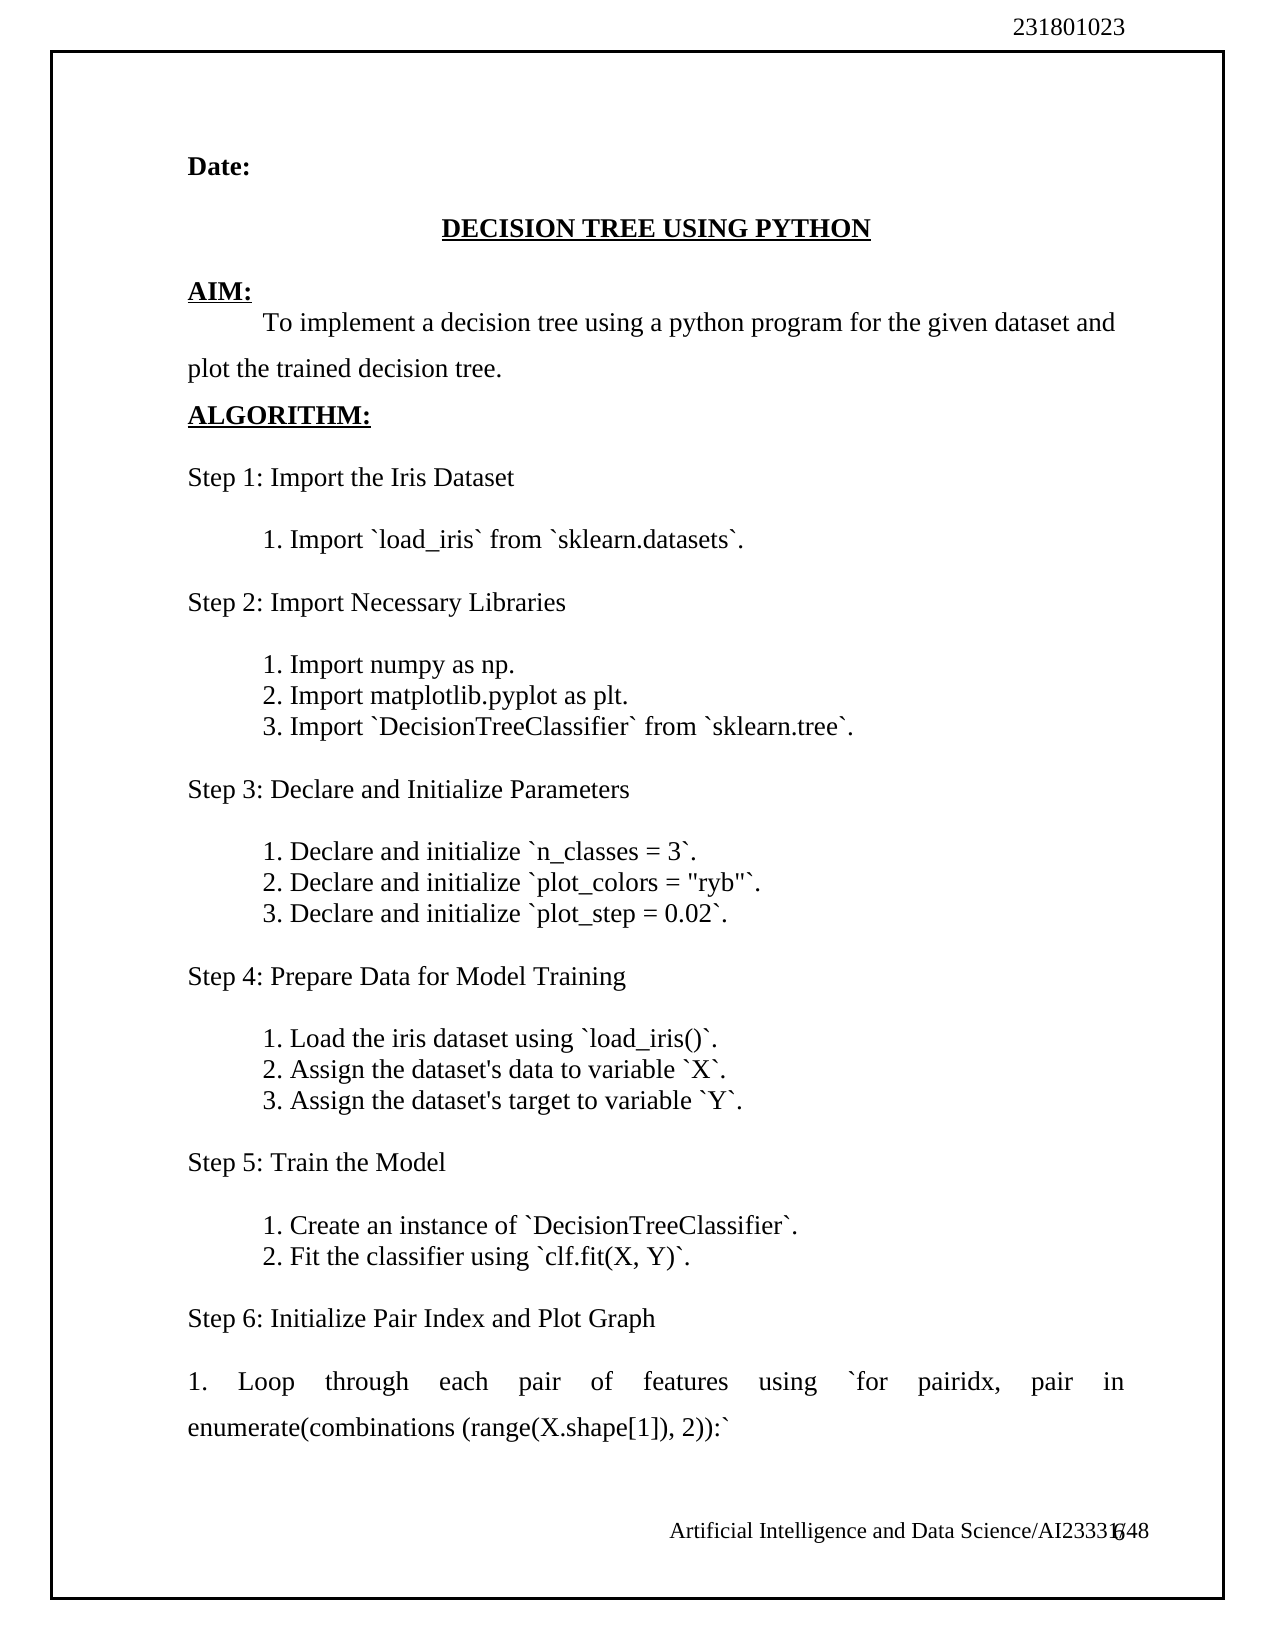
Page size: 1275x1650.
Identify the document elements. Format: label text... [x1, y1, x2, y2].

text Step 6: Initialize Pair Index and Plot Graph [187, 1302, 1125, 1333]
text DECISION TREE USING PYTHON [187, 212, 1125, 243]
text 1. Import numpy as np. [262, 648, 1125, 679]
text 2. Declare and initialize `plot_colors = "ryb"`. [262, 866, 1125, 897]
text AIM: [187, 274, 1125, 306]
text To implement a decision tree using a python program for the given dataset and plot the trained decision tree. [187, 306, 1125, 383]
text 1. Loop through each pair of features using `for pairidx, pair in enumerate(combinations (range(X.shape[1]), 2)):` [187, 1364, 1125, 1442]
text Step 5: Train the Model [187, 1147, 1125, 1178]
text 2. Fit the classifier using `clf.fit(X, Y)`. [262, 1240, 1125, 1271]
text Step 3: Declare and Initialize Parameters [187, 773, 1125, 804]
text ALGORITHM: [187, 399, 1125, 430]
text Step 2: Import Necessary Libraries [187, 586, 1125, 617]
text Step 4: Prepare Data for Model Training [187, 960, 1125, 991]
text 1. Declare and initialize `n_classes = 3`. [262, 835, 1125, 866]
text Date: [187, 150, 1125, 181]
text 2. Assign the dataset's data to variable `X`. [262, 1053, 1125, 1084]
text 1. Create an instance of `DecisionTreeClassifier`. [262, 1209, 1125, 1240]
text Step 1: Import the Iris Dataset [187, 461, 1125, 492]
text 2. Import matplotlib.pyplot as plt. [262, 679, 1125, 711]
text 1. Import `load_iris` from `sklearn.datasets`. [187, 524, 1125, 555]
text 3. Declare and initialize `plot_step = 0.02`. [262, 897, 1125, 928]
text 3. Assign the dataset's target to variable `Y`. [262, 1084, 1125, 1115]
text 3. Import `DecisionTreeClassifier` from `sklearn.tree`. [262, 711, 1125, 742]
text 1. Load the iris dataset using `load_iris()`. [262, 1022, 1125, 1053]
